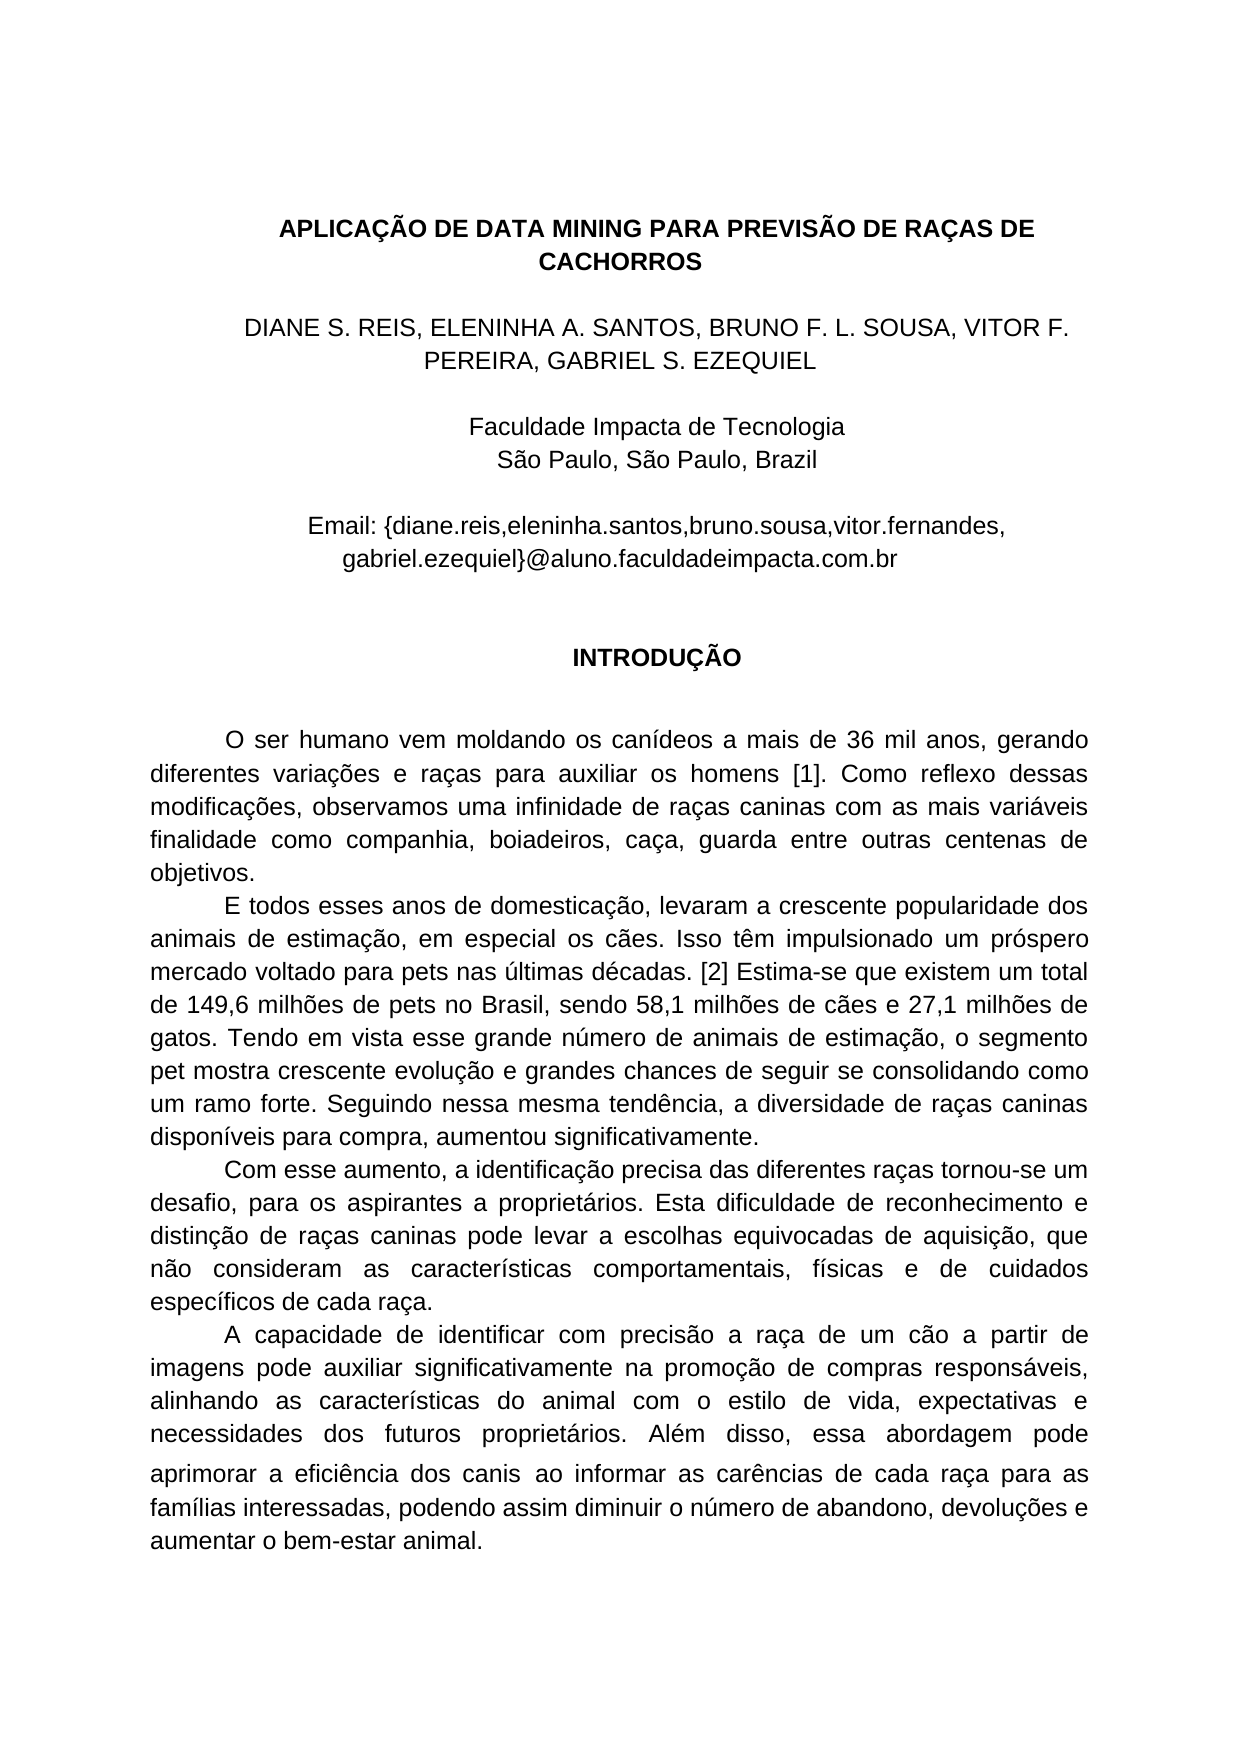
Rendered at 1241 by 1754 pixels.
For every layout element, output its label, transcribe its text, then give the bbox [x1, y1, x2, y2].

text Com esse aumento, a identificação precisa das diferentes raças tornou-se um desafio, para os aspirantes a proprietários. Esta dificuldade de reconhecimento e distinção de raças caninas pode levar a escolhas equivocadas de aquisição, que não consideram as características comportamentais, físicas e de cuidados específicos de cada raça. [150, 1155, 1090, 1316]
text DIANE S. REIS, ELENINHA A. SANTOS, BRUNO F. L. SOUSA, VITOR F. PEREIRA, GABRIEL S. EZEQUIEL [150, 313, 1090, 374]
text São Paulo, São Paulo, Brazil [150, 445, 1090, 473]
text A capacidade de identificar com precisão a raça de um cão a partir de imagens pode auxiliar significativamente na promoção de compras responsáveis, alinhando as características do animal com o estilo de vida, expectativas e necessidades dos futuros proprietários. Além disso, essa abordagem pode aprimorar a eficiência dos canis ao informar as carências de cada raça para as famílias interessadas, podendo assim diminuir o número de abandono, devoluções e aumentar o bem-estar animal. [150, 1320, 1090, 1555]
text E todos esses anos de domesticação, levaram a crescente popularidade dos animais de estimação, em especial os cães. Isso têm impulsionado um próspero mercado voltado para pets nas últimas décadas. [2] Estima-se que existem um total de 149,6 milhões de pets no Brasil, sendo 58,1 milhões de cães e 27,1 milhões de gatos. Tendo em vista esse grande número de animais de estimação, o segmento pet mostra crescente evolução e grandes chances de seguir se consolidando como um ramo forte. Seguindo nessa mesma tendência, a diversidade de raças caninas disponíveis para compra, aumentou significativamente. [150, 891, 1090, 1151]
text INTRODUÇÃO [150, 643, 1090, 672]
text O ser humano vem moldando os canídeos a mais de 36 mil anos, gerando diferentes variações e raças para auxiliar os homens [1]. Como reflexo dessas modificações, observamos uma infinidade de raças caninas com as mais variáveis finalidade como companhia, boiadeiros, caça, guarda entre outras centenas de objetivos. [150, 726, 1090, 886]
text Faculdade Impacta de Tecnologia [150, 412, 1090, 441]
text Email: {diane.reis,eleninha.santos,bruno.sousa,vitor.fernandes, gabriel.ezequiel}@aluno.faculdadeimpacta.com.br [150, 511, 1090, 573]
text APLICAÇÃO DE DATA MINING PARA PREVISÃO DE RAÇAS DE CACHORROS [150, 214, 1090, 275]
